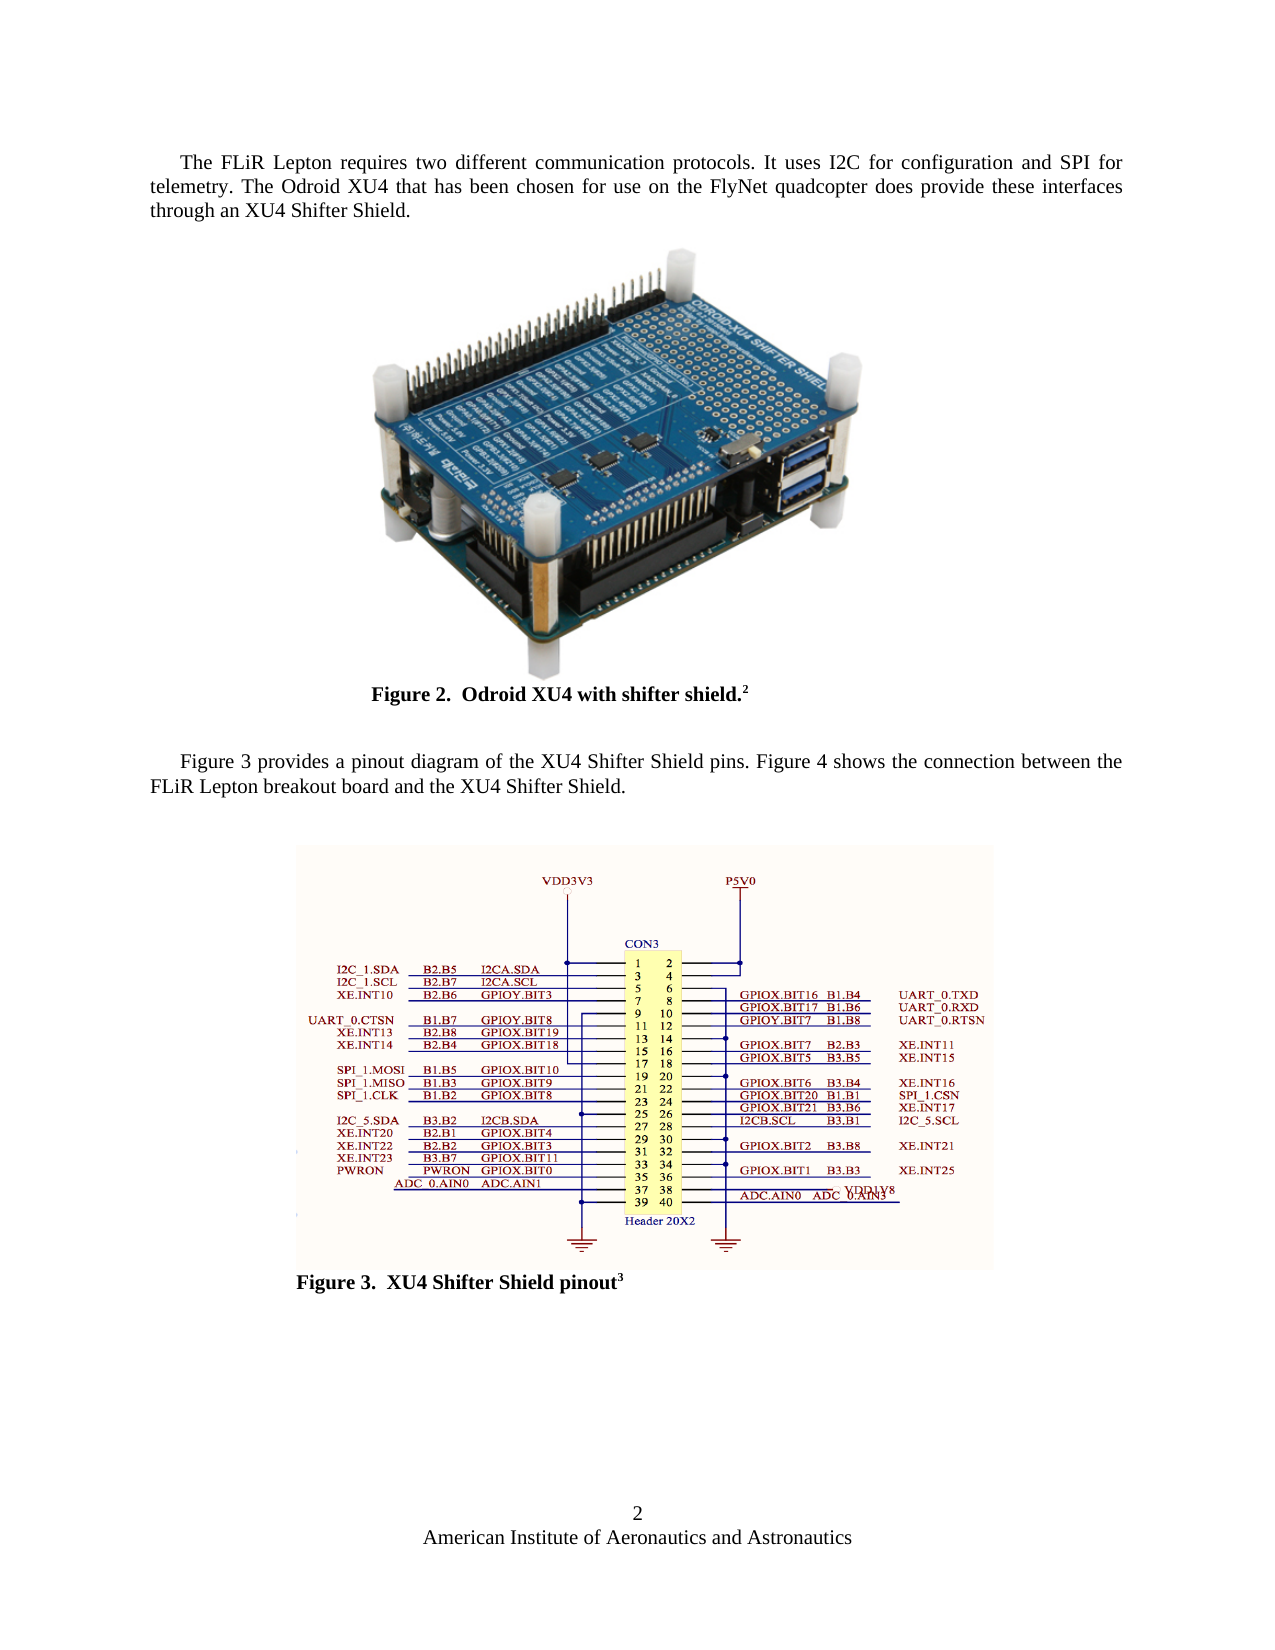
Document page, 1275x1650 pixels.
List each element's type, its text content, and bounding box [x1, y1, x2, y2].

text The FLiR Lepton requires two different communication protocols. It uses I2C for configuration and SPI for telemetry. The Odroid XU4 that has been chosen for use on the FlyNet quadcopter does provide these interfaces through an XU4 Shifter Shield. [150, 150, 1125, 222]
text Figure 3 provides a pinout diagram of the XU4 Shifter Shield pins. Figure 4 shows the connection between the FLiR Lepton breakout board and the XU4 Shifter Shield. [150, 749, 1125, 798]
picture [371, 245, 863, 682]
picture [296, 845, 994, 1270]
